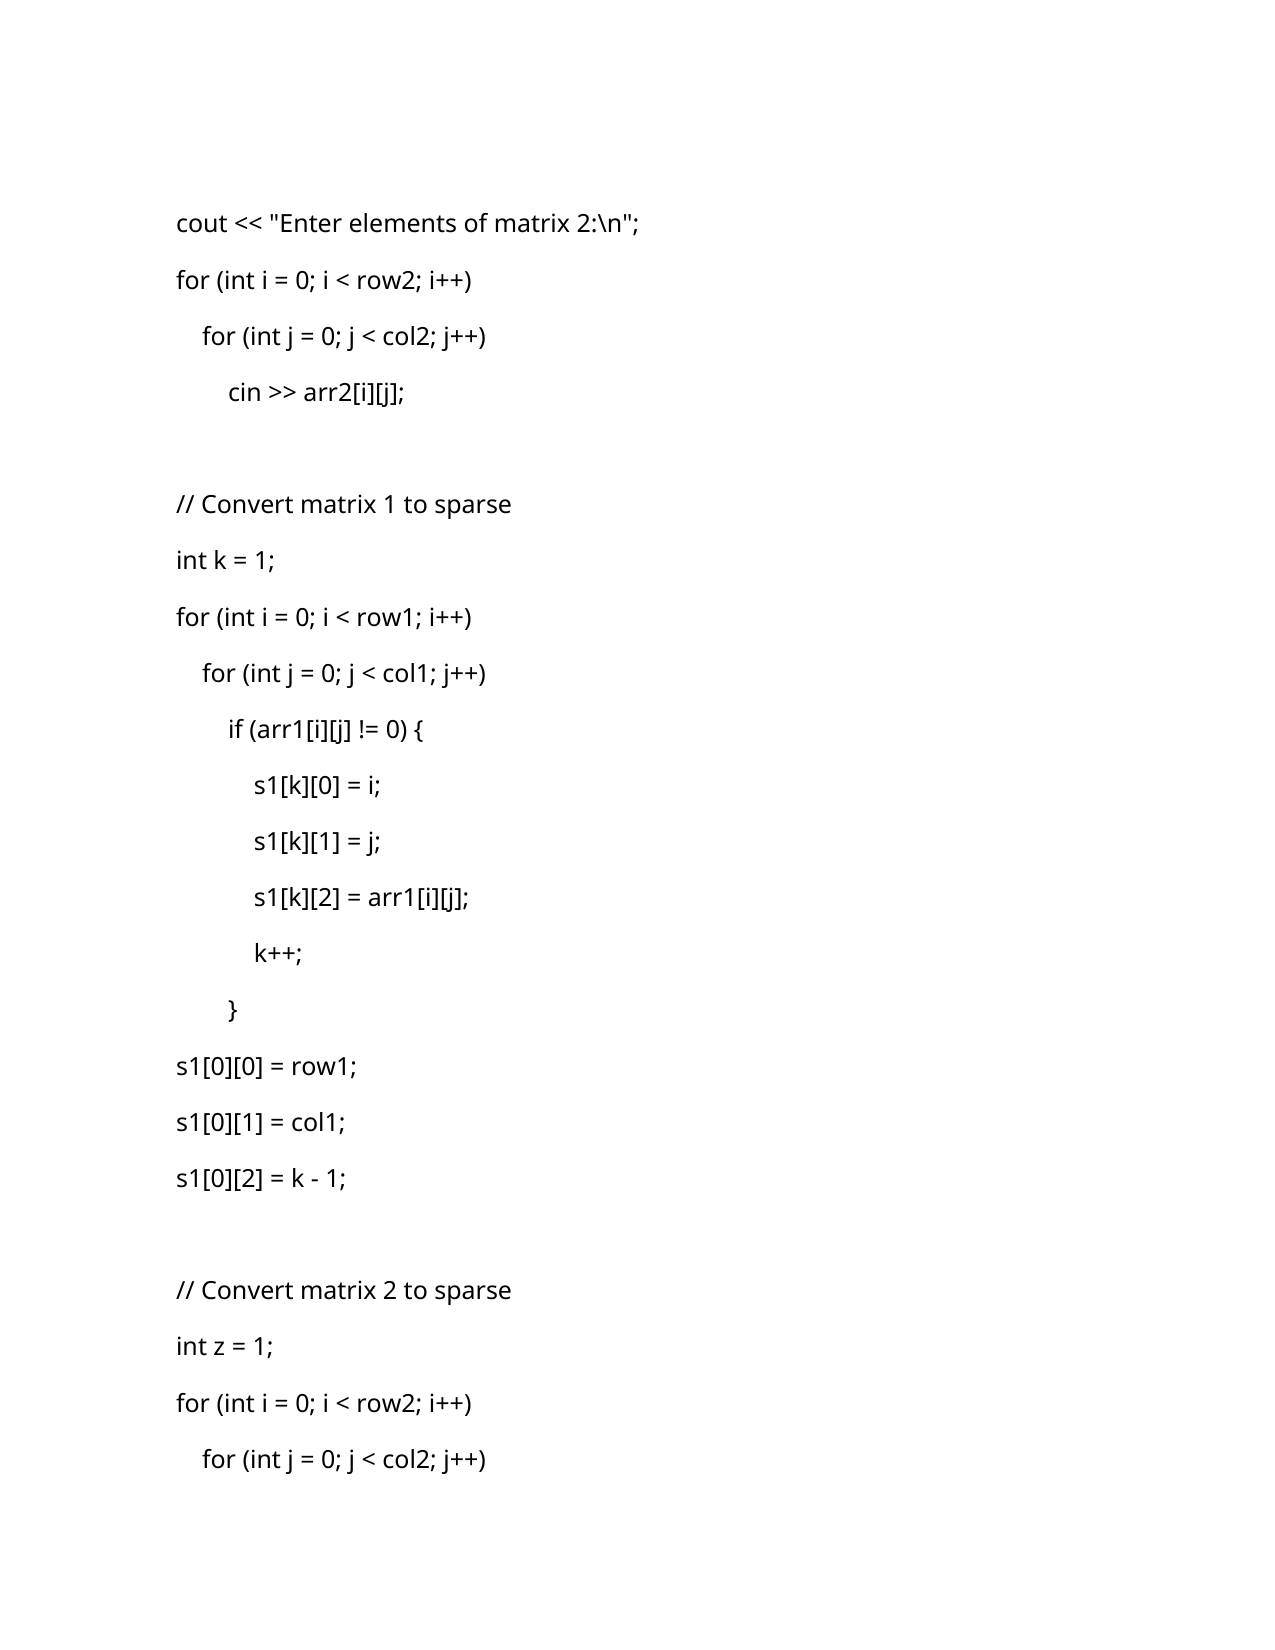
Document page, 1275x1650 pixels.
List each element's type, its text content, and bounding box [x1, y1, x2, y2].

text s1[0][2] = k - 1; [150, 1161, 1125, 1195]
text if (arr1[i][j] != 0) { [150, 711, 1125, 746]
text for (int i = 0; i < row2; i++) [150, 1385, 1125, 1419]
text for (int j = 0; j < col1; j++) [150, 655, 1125, 689]
text for (int i = 0; i < row1; i++) [150, 599, 1125, 633]
text cout << "Enter elements of matrix 2:\n"; [150, 206, 1125, 240]
text // Convert matrix 2 to sparse [150, 1273, 1125, 1307]
text s1[0][0] = row1; [150, 1048, 1125, 1082]
text s1[k][2] = arr1[i][j]; [150, 880, 1125, 914]
text for (int j = 0; j < col2; j++) [150, 1441, 1125, 1475]
text s1[k][0] = i; [150, 768, 1125, 802]
text s1[k][1] = j; [150, 824, 1125, 858]
text cin >> arr2[i][j]; [150, 374, 1125, 409]
text k++; [150, 936, 1125, 970]
text for (int j = 0; j < col2; j++) [150, 318, 1125, 352]
text s1[0][1] = col1; [150, 1104, 1125, 1138]
text // Convert matrix 1 to sparse [150, 487, 1125, 521]
text int z = 1; [150, 1329, 1125, 1363]
text } [150, 992, 1125, 1026]
text int k = 1; [150, 543, 1125, 577]
text for (int i = 0; i < row2; i++) [150, 262, 1125, 296]
